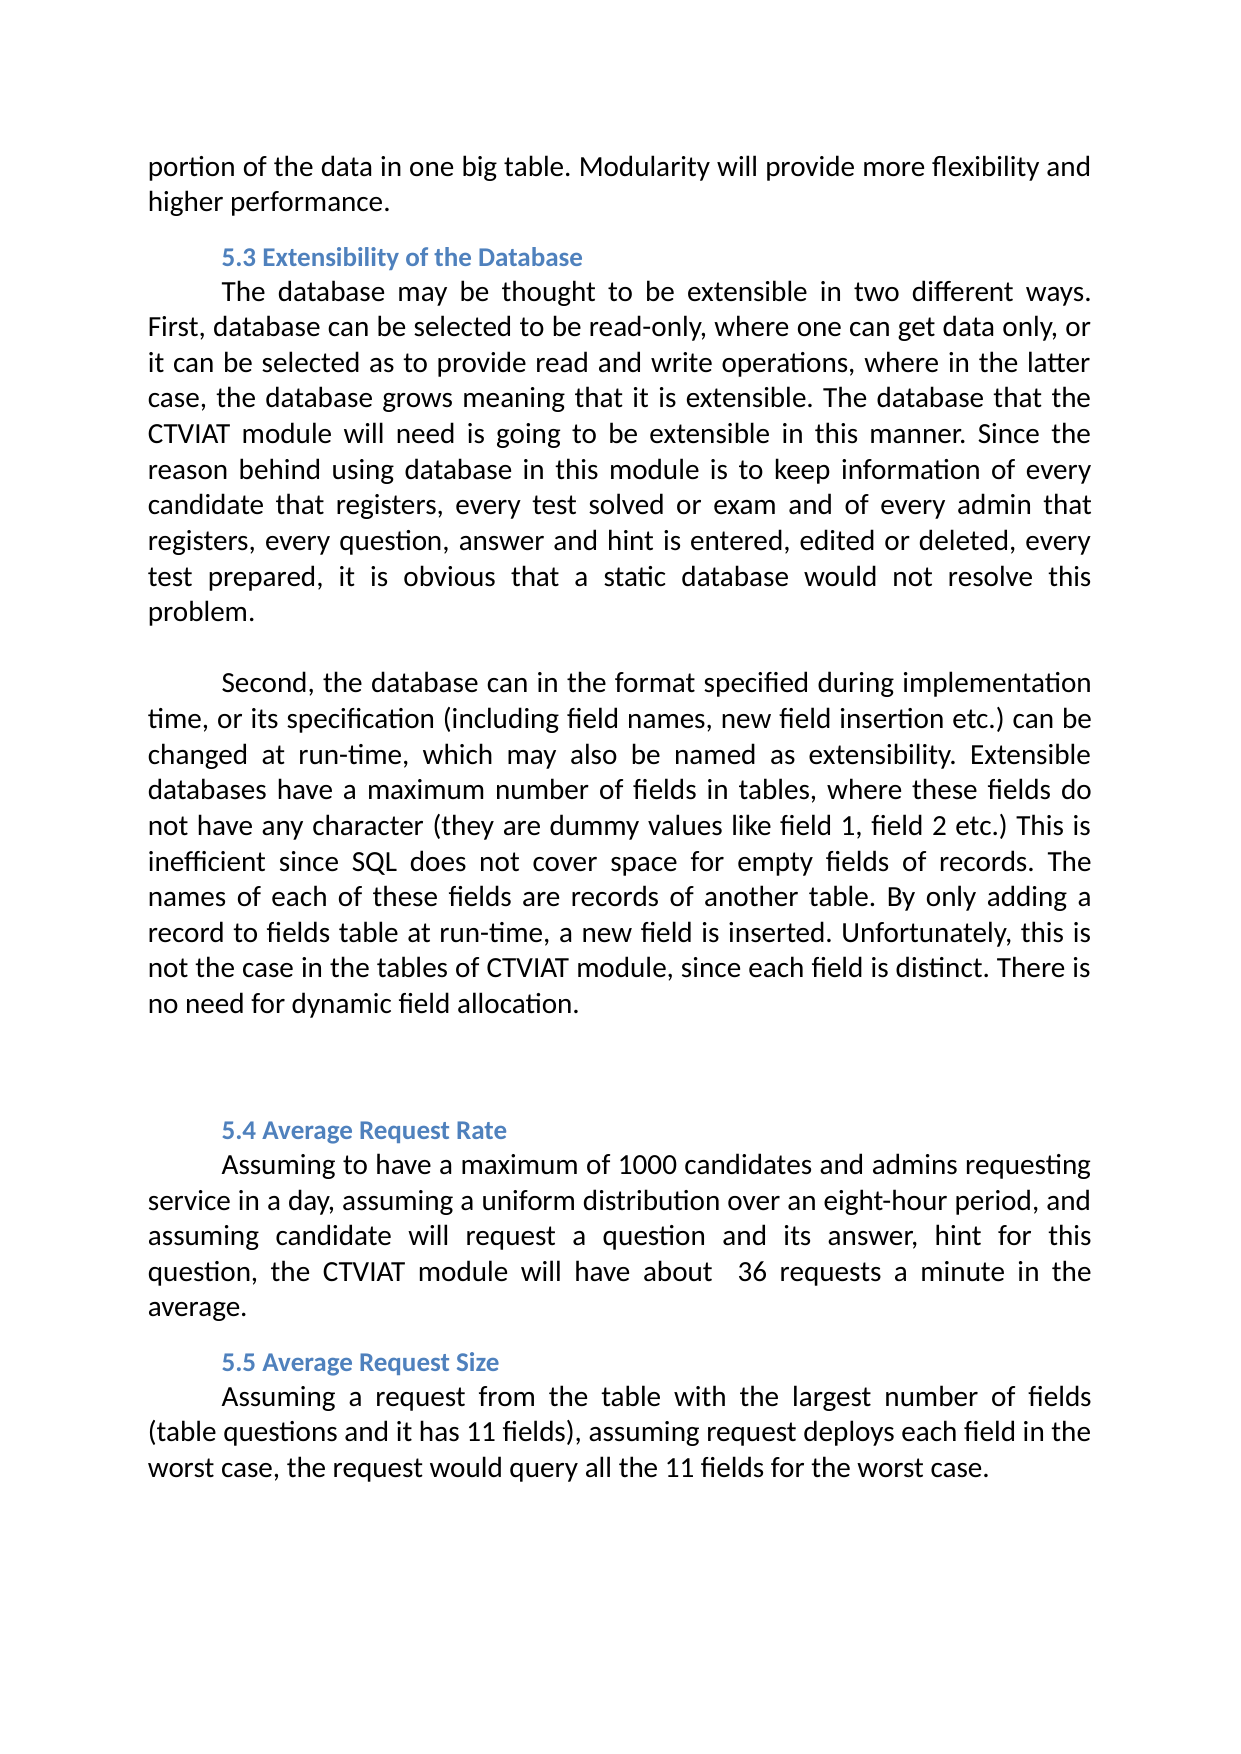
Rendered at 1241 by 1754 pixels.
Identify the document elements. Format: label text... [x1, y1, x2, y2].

text The database may be thought to be extensible in two different ways. First, database can be selected to be read-only, where one can get data only, or it can be selected as to provide read and write operations, where in the latter case, the database grows meaning that it is extensible. The database that the CTVIAT module will need is going to be extensible in this manner. Since the reason behind using database in this module is to keep information of every candidate that registers, every test solved or exam and of every admin that registers, every question, answer and hint is entered, edited or deleted, every test prepared, it is obvious that a static database would not resolve this problem. [148, 273, 1093, 629]
subtitle 5.4 Average Request Rate [148, 1113, 1093, 1146]
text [148, 148, 1093, 219]
subtitle 5.5 Average Request Size [148, 1345, 1093, 1378]
subtitle 5.3 Extensibility of the Database [148, 240, 1093, 273]
text Assuming to have a maximum of 1000 candidates and admins requesting service in a day, assuming a uniform distribution over an eight-hour period, and assuming candidate will request a question and its answer, hint for this question, the CTVIAT module will have about 36 requests a minute in the average. [148, 1146, 1093, 1324]
text Second, the database can in the format specified during implementation time, or its specification (including field names, new field insertion etc.) can be changed at run-time, which may also be named as extensibility. Extensible databases have a maximum number of fields in tables, where these fields do not have any character (they are dummy values like field 1, field 2 etc.) This is inefficient since SQL does not cover space for empty fields of records. The names of each of these fields are records of another table. By only adding a record to fields table at run-time, a new field is inserted. Unfortunately, this is not the case in the tables of CTVIAT module, since each field is distinct. There is no need for dynamic field allocation. [148, 664, 1093, 1021]
text Assuming a request from the table with the largest number of fields (table questions and it has 11 fields), assuming request deploys each field in the worst case, the request would query all the 11 fields for the worst case. [148, 1378, 1093, 1485]
